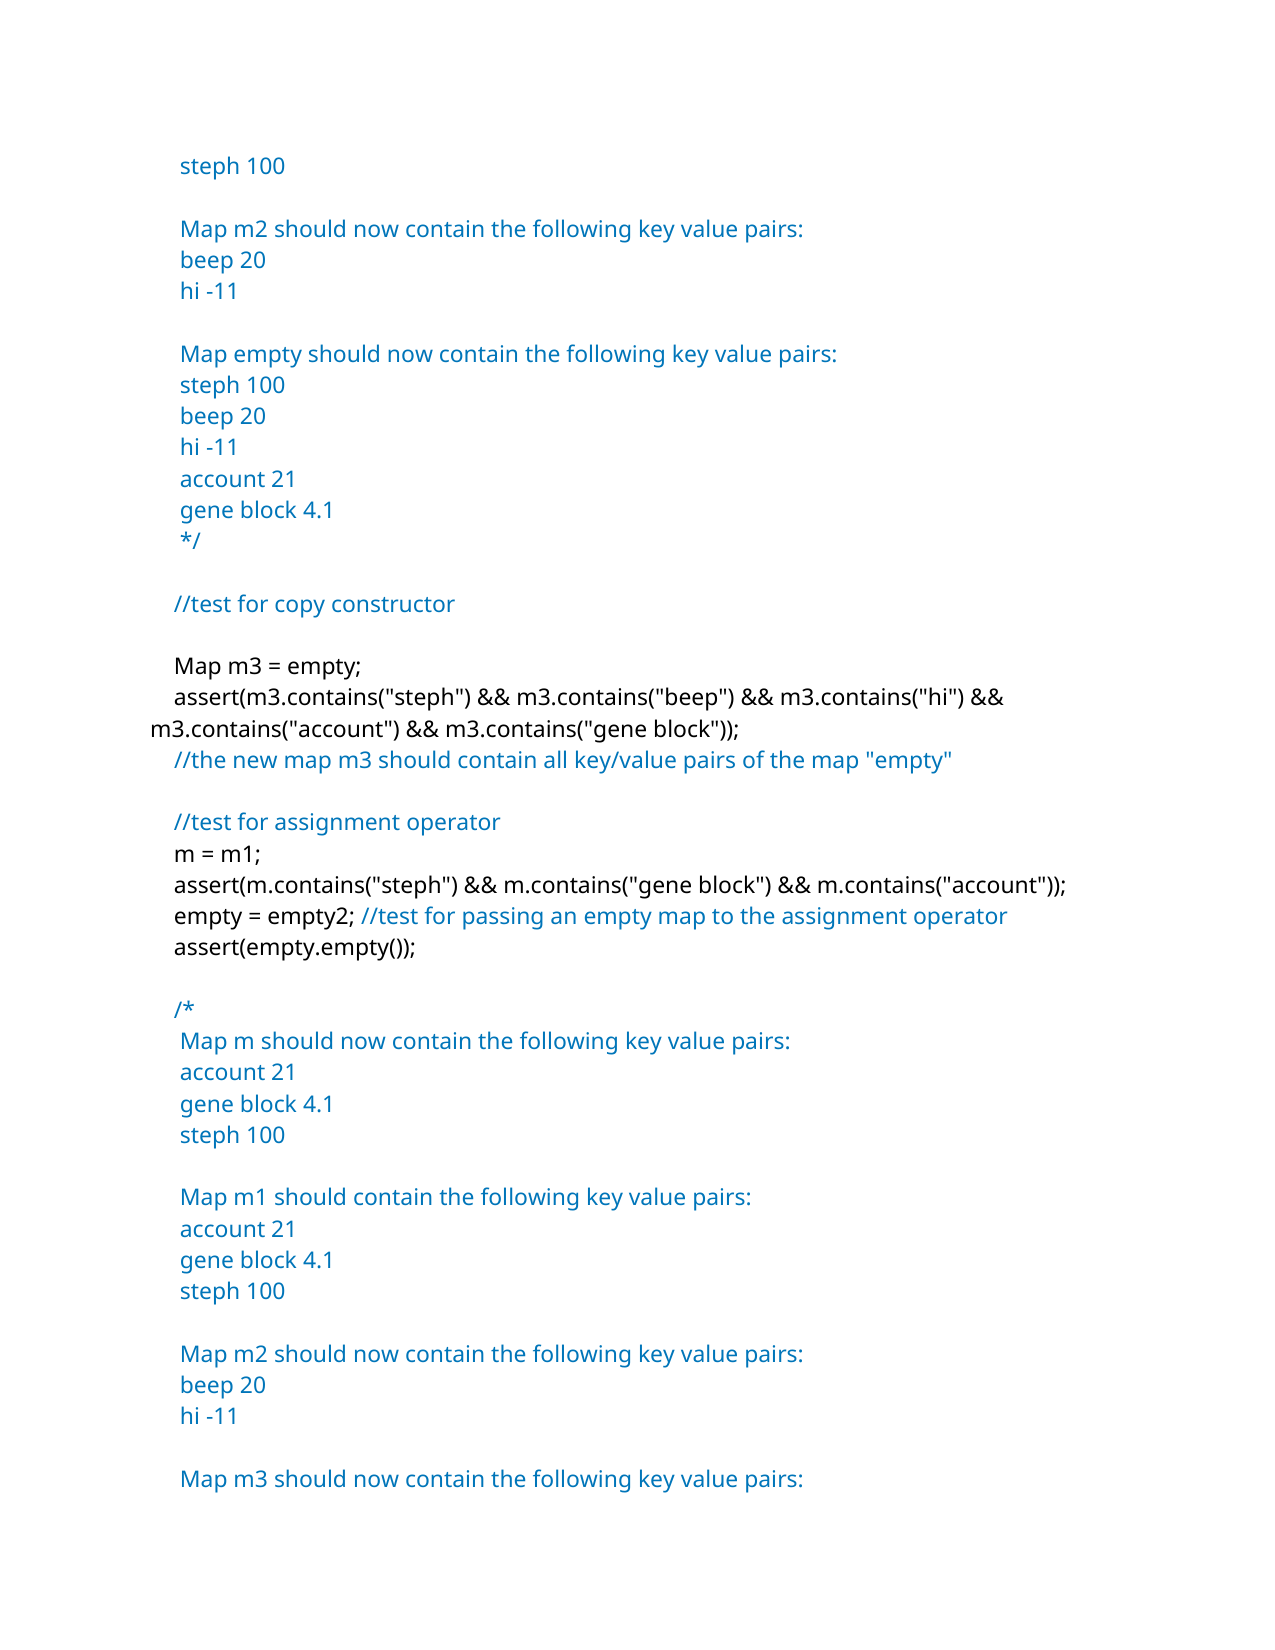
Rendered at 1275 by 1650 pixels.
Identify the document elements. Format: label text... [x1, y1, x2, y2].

text Map m2 should now contain the following key value pairs: [150, 212, 1125, 244]
text account 21 [150, 1056, 1125, 1087]
text assert(m.contains("steph") && m.contains("gene block") && m.contains("account")); [150, 869, 1125, 900]
text Map m2 should now contain the following key value pairs: [150, 1337, 1125, 1369]
text /* [150, 994, 1125, 1025]
text gene block 4.1 [150, 1244, 1125, 1275]
text Map m3 should now contain the following key value pairs: [150, 1462, 1125, 1494]
text beep 20 [150, 1369, 1125, 1400]
text //test for assignment operator [150, 806, 1125, 837]
text hi -11 [150, 431, 1125, 462]
text assert(m3.contains("steph") && m3.contains("beep") && m3.contains("hi") && m3.contains("account") && m3.contains("gene block")); [150, 681, 1125, 744]
text m = m1; [150, 837, 1125, 869]
text Map m1 should contain the following key value pairs: [150, 1181, 1125, 1212]
text steph 100 [150, 150, 1125, 181]
text steph 100 [150, 1119, 1125, 1150]
text //test for copy constructor [150, 587, 1125, 619]
text //the new map m3 should contain all key/value pairs of the map "empty" [150, 744, 1125, 775]
text hi -11 [150, 275, 1125, 306]
text assert(empty.empty()); [150, 931, 1125, 962]
text steph 100 [150, 369, 1125, 400]
text Map m3 = empty; [150, 650, 1125, 681]
text gene block 4.1 [150, 1087, 1125, 1119]
text steph 100 [150, 1275, 1125, 1306]
text account 21 [150, 462, 1125, 494]
text empty = empty2; //test for passing an empty map to the assignment operator [150, 900, 1125, 931]
text */ [150, 525, 1125, 556]
text account 21 [150, 1212, 1125, 1244]
text gene block 4.1 [150, 494, 1125, 525]
text Map empty should now contain the following key value pairs: [150, 337, 1125, 369]
text beep 20 [150, 400, 1125, 431]
text beep 20 [150, 244, 1125, 275]
text hi -11 [150, 1400, 1125, 1431]
text Map m should now contain the following key value pairs: [150, 1025, 1125, 1056]
